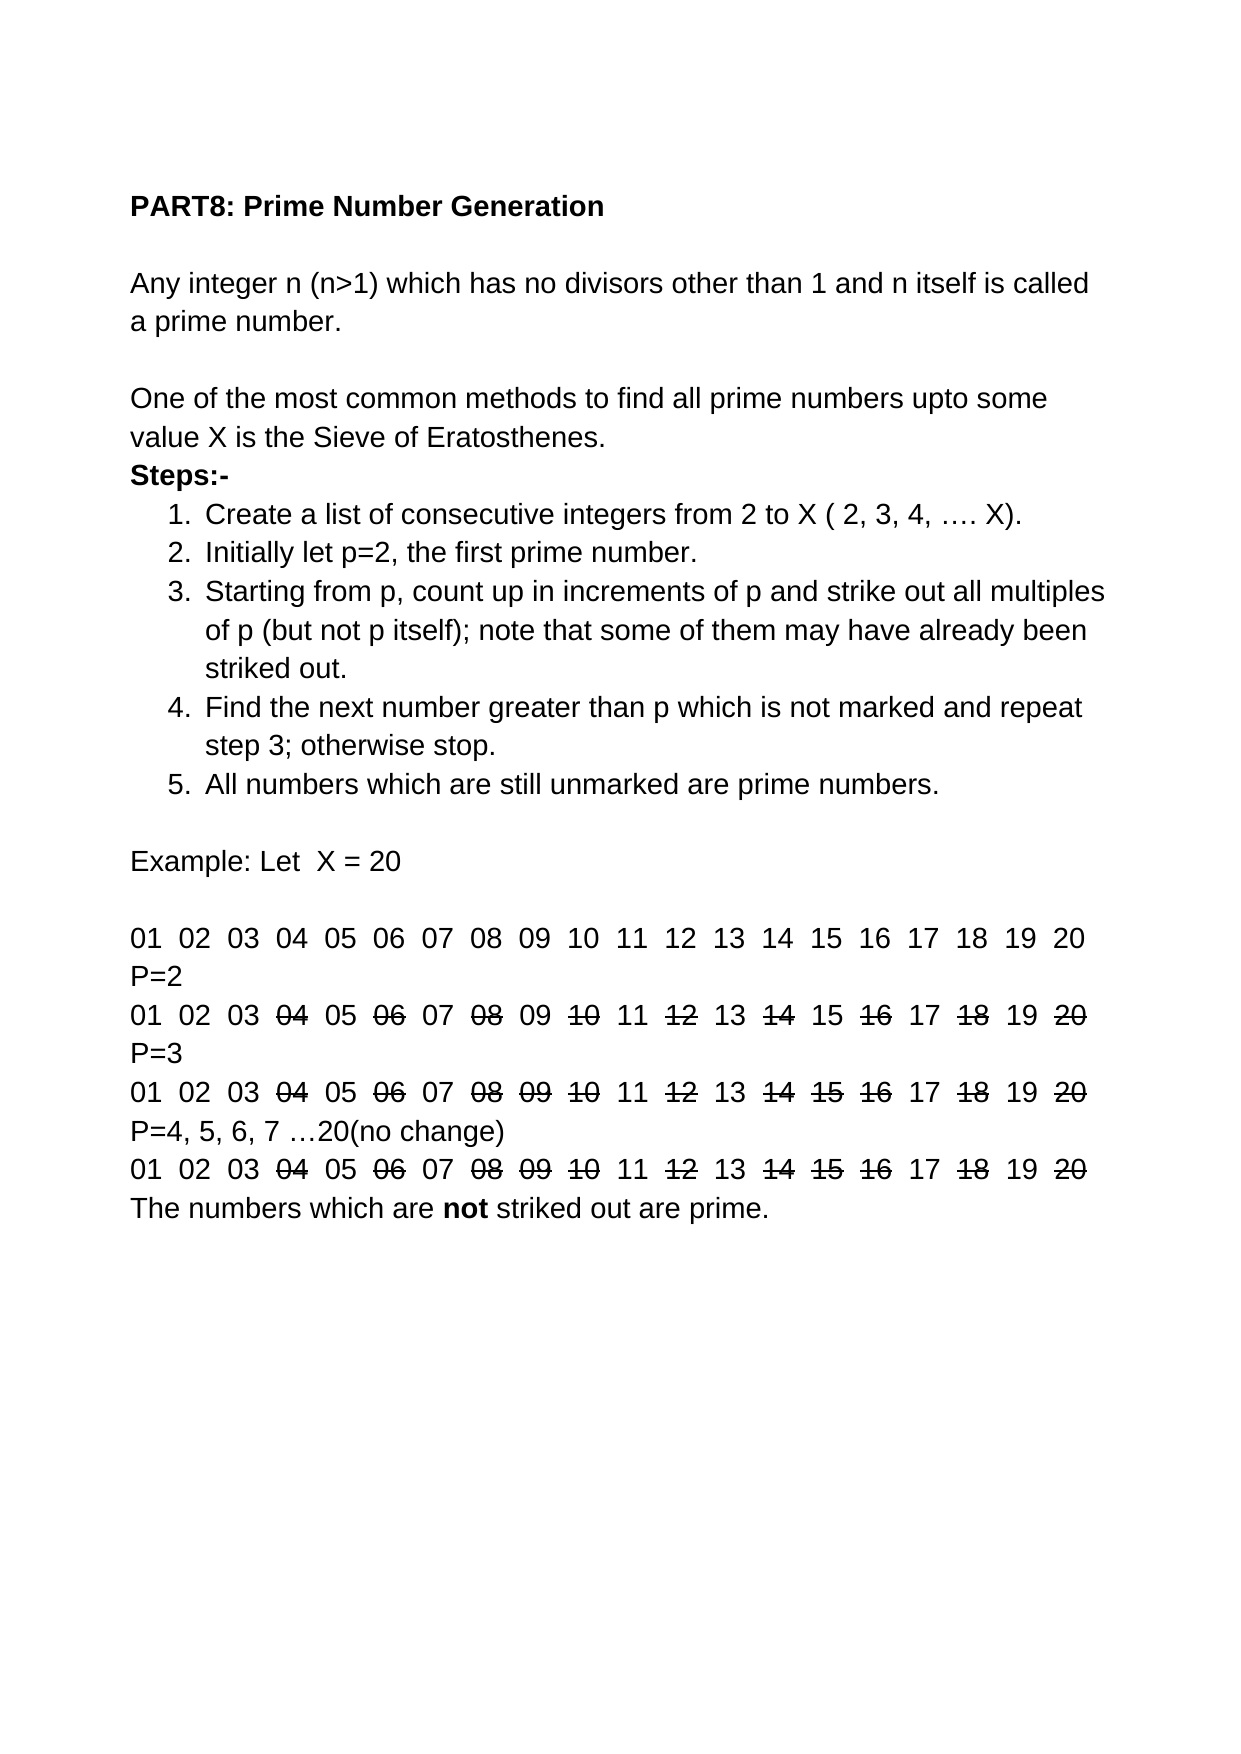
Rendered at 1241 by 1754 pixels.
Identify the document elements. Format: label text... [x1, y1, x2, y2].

list Initially let p=2, the first prime number. [167, 535, 1110, 569]
text One of the most common methods to find all prime numbers upto some value X is the Sieve of Eratosthenes. [130, 381, 1110, 453]
text Steps:- [130, 458, 1110, 492]
text PART8: Prime Number Generation [130, 188, 1110, 222]
text P=4, 5, 6, 7 …20(no change) [130, 1113, 1110, 1147]
list Starting from p, count up in increments of p and strike out all multiples of p (but not p itself); note that some of them may have already been striked out. [167, 574, 1110, 684]
text 01 02 03 04 05 06 07 08 09 10 11 12 13 14 15 16 17 18 19 20 [130, 998, 1110, 1031]
text Example: Let X = 20 [130, 844, 1110, 877]
text P=3 [130, 1036, 1110, 1070]
text The numbers which are not striked out are prime. [130, 1191, 1110, 1224]
list Find the next number greater than p which is not marked and repeat step 3; otherwise stop. [167, 689, 1110, 762]
text Any integer n (n>1) which has no divisors other than 1 and n itself is called a prime number. [130, 266, 1110, 338]
text P=2 [130, 959, 1110, 993]
text 01 02 03 04 05 06 07 08 09 10 11 12 13 14 15 16 17 18 19 20 [130, 921, 1110, 954]
text 01 02 03 04 05 06 07 08 09 10 11 12 13 14 15 16 17 18 19 20 [130, 1152, 1110, 1186]
list All numbers which are still unmarked are prime numbers. [167, 767, 1110, 800]
text 01 02 03 04 05 06 07 08 09 10 11 12 13 14 15 16 17 18 19 20 [130, 1075, 1110, 1108]
list Create a list of consecutive integers from 2 to X ( 2, 3, 4, …. X). [167, 497, 1110, 530]
